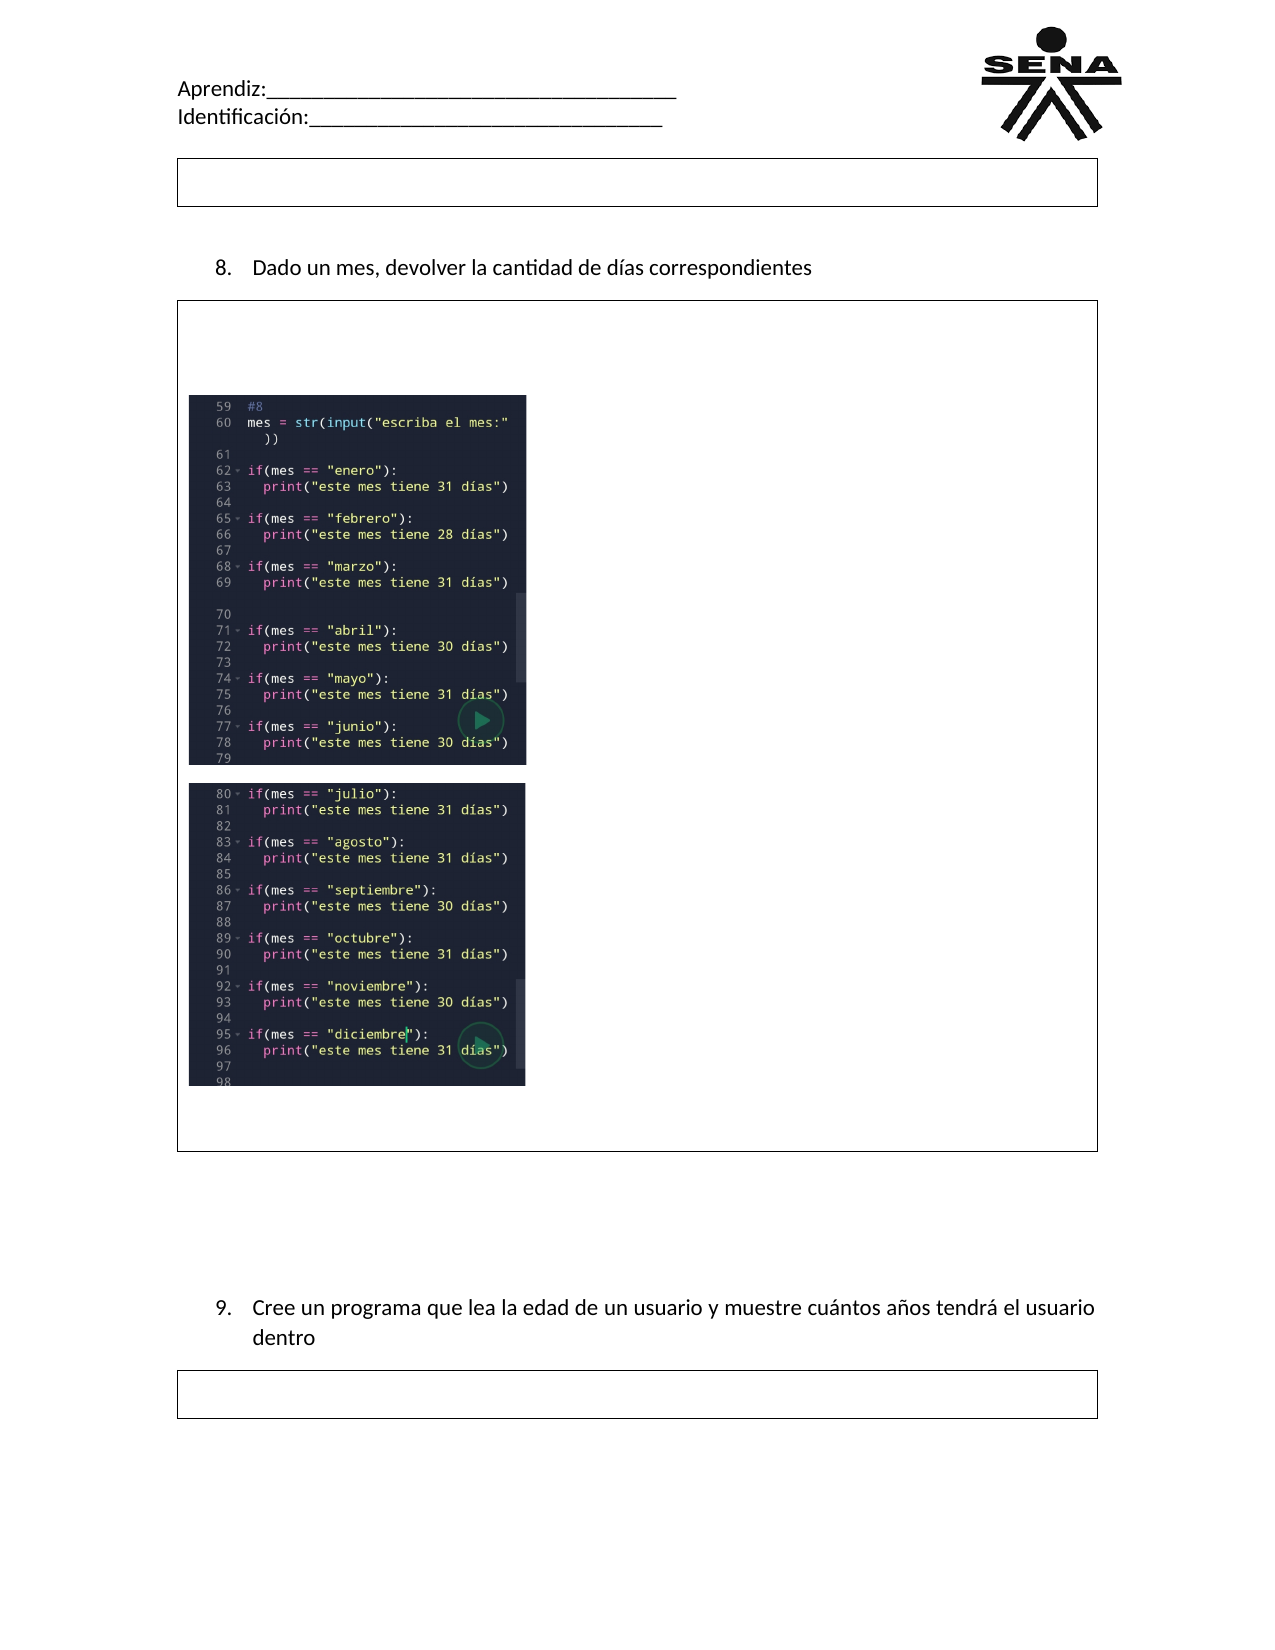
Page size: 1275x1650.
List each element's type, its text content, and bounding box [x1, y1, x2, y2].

picture [188, 395, 527, 765]
list Cree un programa que lea la edad de un usuario y muestre cuántos años tendrá el usuario dentro [215, 1293, 1098, 1351]
table_header [178, 159, 1097, 206]
picture [927, 14, 1175, 153]
table_header [178, 301, 1097, 1151]
table_header [178, 1371, 1097, 1418]
picture [188, 783, 526, 1086]
list Dado un mes, devolver la cantidad de días correspondientes [215, 253, 1098, 282]
